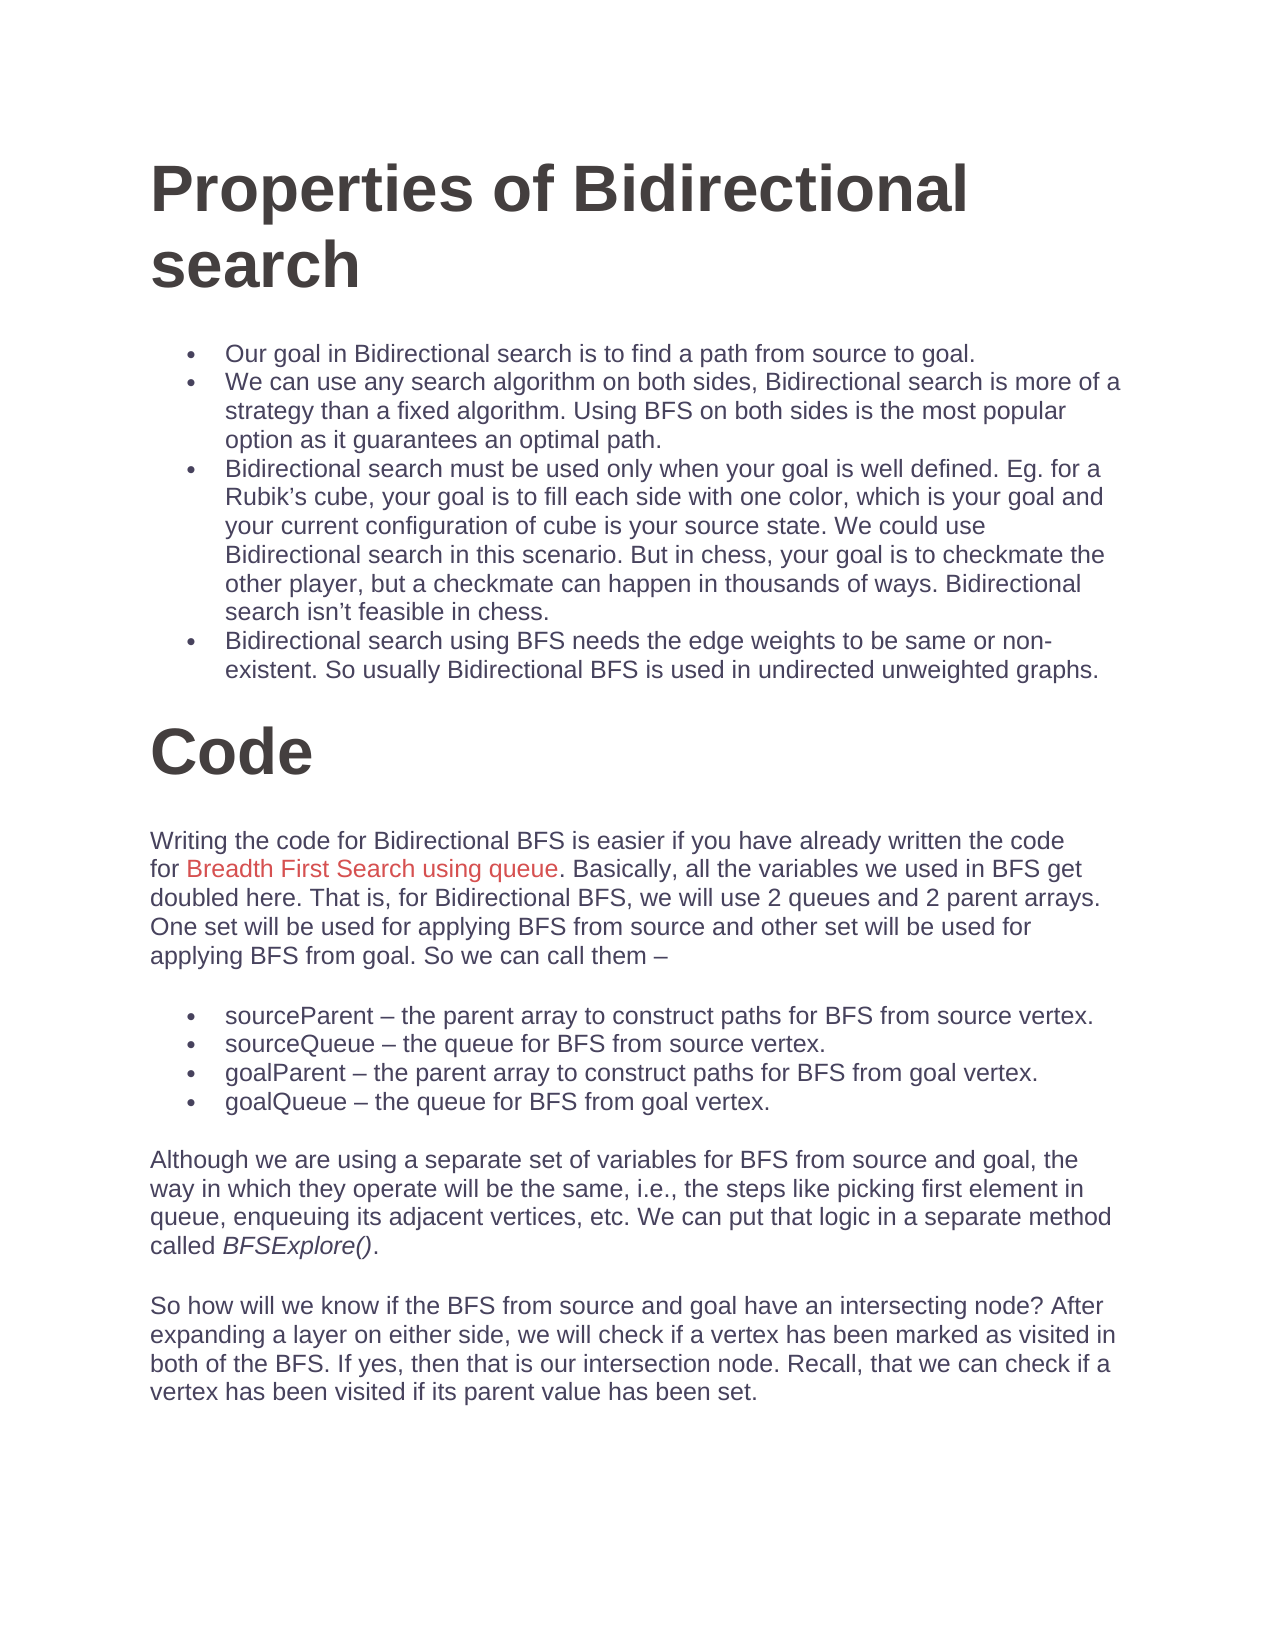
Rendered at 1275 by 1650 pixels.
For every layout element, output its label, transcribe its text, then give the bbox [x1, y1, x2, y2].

list sourceParent – the parent array to construct paths for BFS from source vertex. [187, 1001, 1125, 1029]
text Code [150, 713, 1125, 788]
text So how will we know if the BFS from source and goal have an intersecting node? After expanding a layer on either side, we will check if a vertex has been marked as visited in both of the BFS. If yes, then that is our intersection node. Recall, that we can check if a vertex has been visited if its parent value has been set. [150, 1291, 1125, 1406]
list goalParent – the parent array to construct paths for BFS from goal vertex. [187, 1058, 1125, 1087]
list We can use any search algorithm on both sides, Bidirectional search is more of a strategy than a fixed algorithm. Using BFS on both sides is the most popular option as it guarantees an optimal path. [187, 367, 1125, 453]
list Our goal in Bidirectional search is to find a path from source to goal. [187, 338, 1125, 367]
list sourceQueue – the queue for BFS from source vertex. [187, 1029, 1125, 1058]
text Writing the code for Bidirectional BFS is easier if you have already written the code for Breadth First Search using queue. Basically, all the variables we used in BFS get doubled here. That is, for Bidirectional BFS, we will use 2 queues and 2 parent arrays. One set will be used for applying BFS from source and other set will be used for applying BFS from goal. So we can call them – [150, 826, 1125, 969]
list Bidirectional search must be used only when your goal is well defined. Eg. for a Rubik’s cube, your goal is to fill each side with one color, which is your goal and your current configuration of cube is your source state. We could use Bidirectional search in this scenario. But in chess, your goal is to checkmate the other player, but a checkmate can happen in thousands of ways. Bidirectional search isn’t feasible in chess. [187, 453, 1125, 626]
list goalQueue – the queue for BFS from goal vertex. [187, 1087, 1125, 1116]
text Properties of Bidirectional search [150, 150, 1125, 301]
list Bidirectional search using BFS needs the edge weights to be same or non-existent. So usually Bidirectional BFS is used in undirected unweighted graphs. [187, 626, 1125, 683]
text Although we are using a separate set of variables for BFS from source and goal, the way in which they operate will be the same, i.e., the steps like picking first element in queue, enqueuing its adjacent vertices, etc. We can put that logic in a separate method called BFSExplore(). [150, 1145, 1125, 1260]
